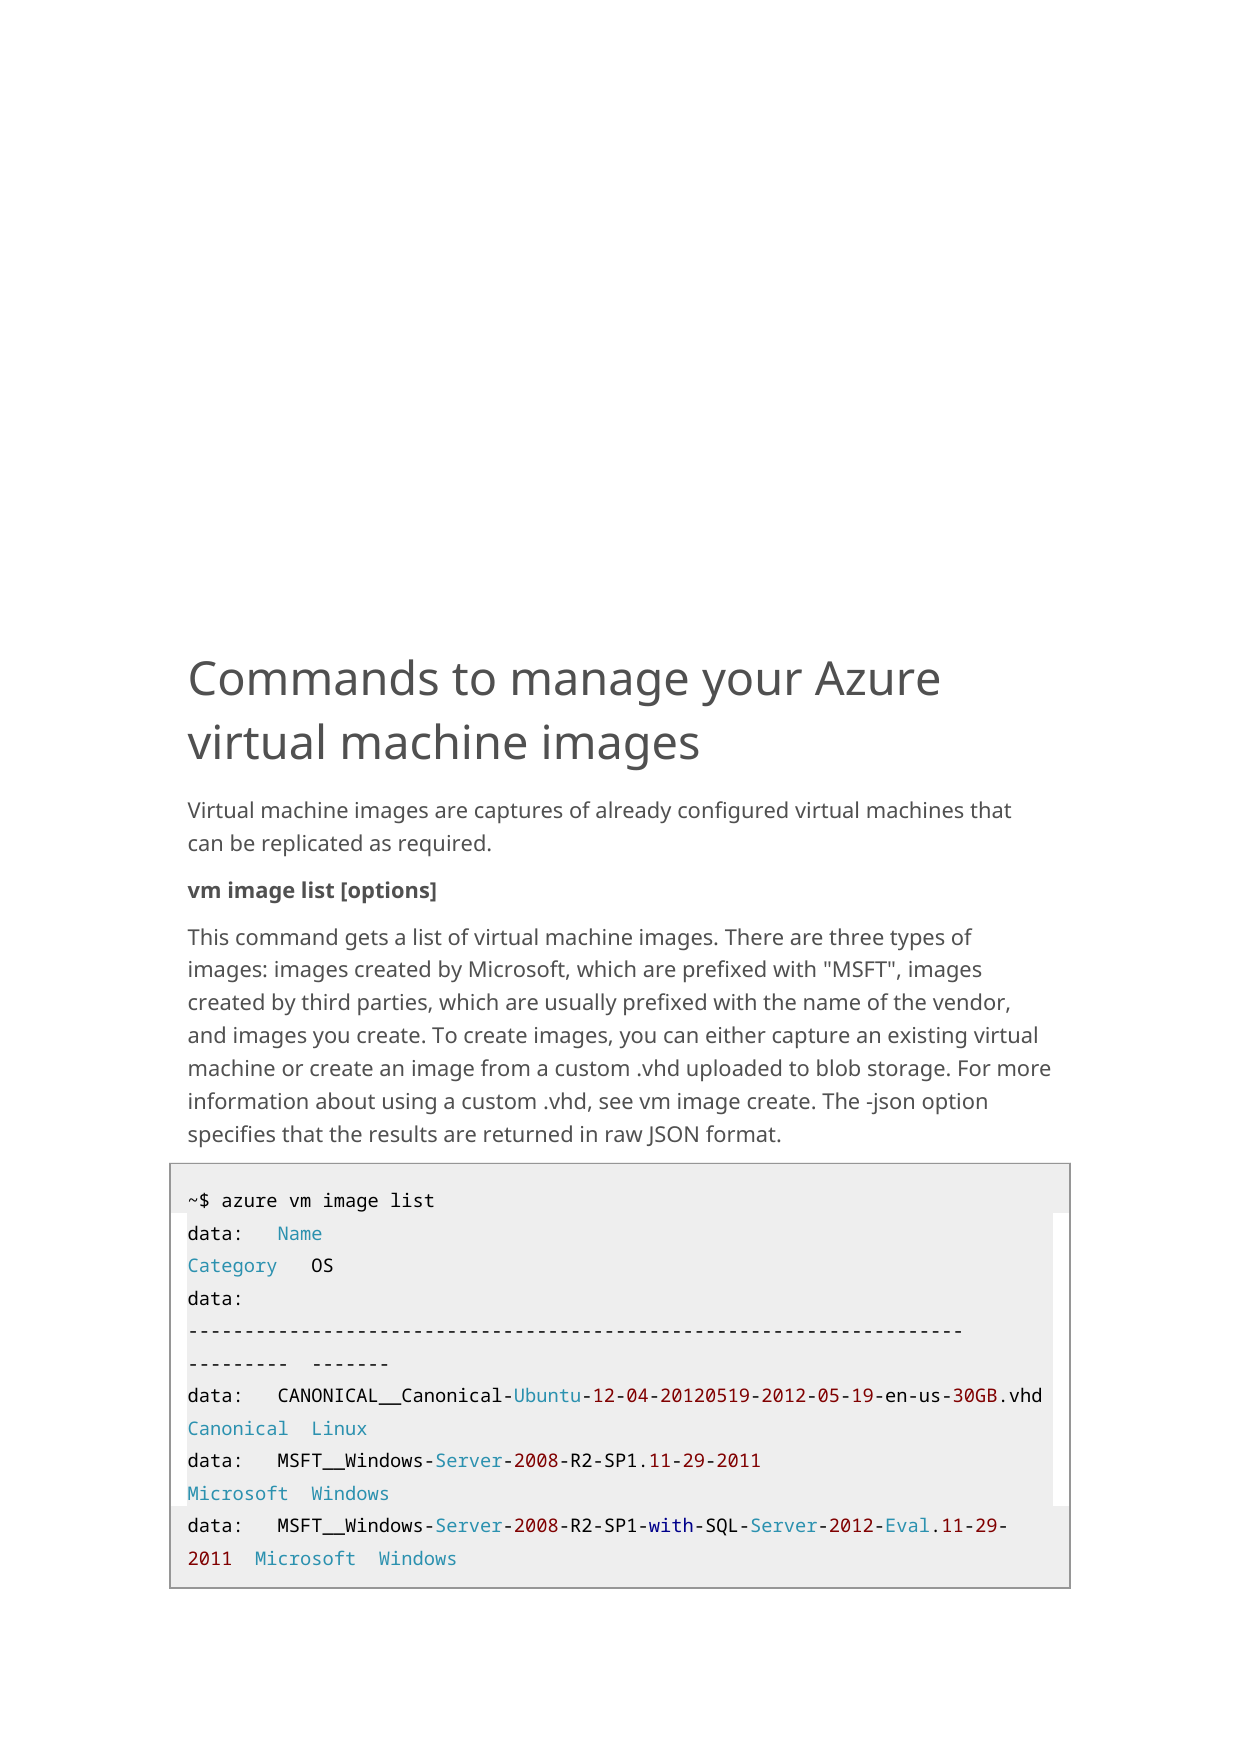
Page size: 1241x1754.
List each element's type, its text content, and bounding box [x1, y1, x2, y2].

text data: --------------------------------------------------------------------- --------- ------- [187, 1278, 1053, 1376]
text data: Name Category OS [187, 1213, 1053, 1278]
text Virtual machine images are captures of already configured virtual machines that can be replicated as required. [187, 792, 1053, 858]
text data: CANONICAL__Canonical-Ubuntu-12-04-20120519-2012-05-19-en-us-30GB.vhd Canonical Linux [187, 1376, 1053, 1441]
text Commands to manage your Azure virtual machine images [187, 646, 1053, 773]
text data: MSFT__Windows-Server-2008-R2-SP1-with-SQL-Server-2012-Eval.11-29-2011 Microsoft Windows [171, 1487, 1069, 1587]
text ~$ azure vm image list [171, 1164, 1069, 1213]
text data: MSFT__Windows-Server-2008-R2-SP1.11-29-2011 Microsoft Windows [187, 1441, 1053, 1487]
text This command gets a list of virtual machine images. There are three types of images: images created by Microsoft, which are prefixed with "MSFT", images created by third parties, which are usually prefixed with the name of the vendor, and images you create. To create images, you can either capture an existing virtual machine or create an image from a custom .vhd uploaded to blob storage. For more information about using a custom .vhd, see vm image create. The -json option specifies that the results are returned in raw JSON format. [187, 919, 1053, 1148]
text vm image list [options] [187, 872, 1053, 904]
